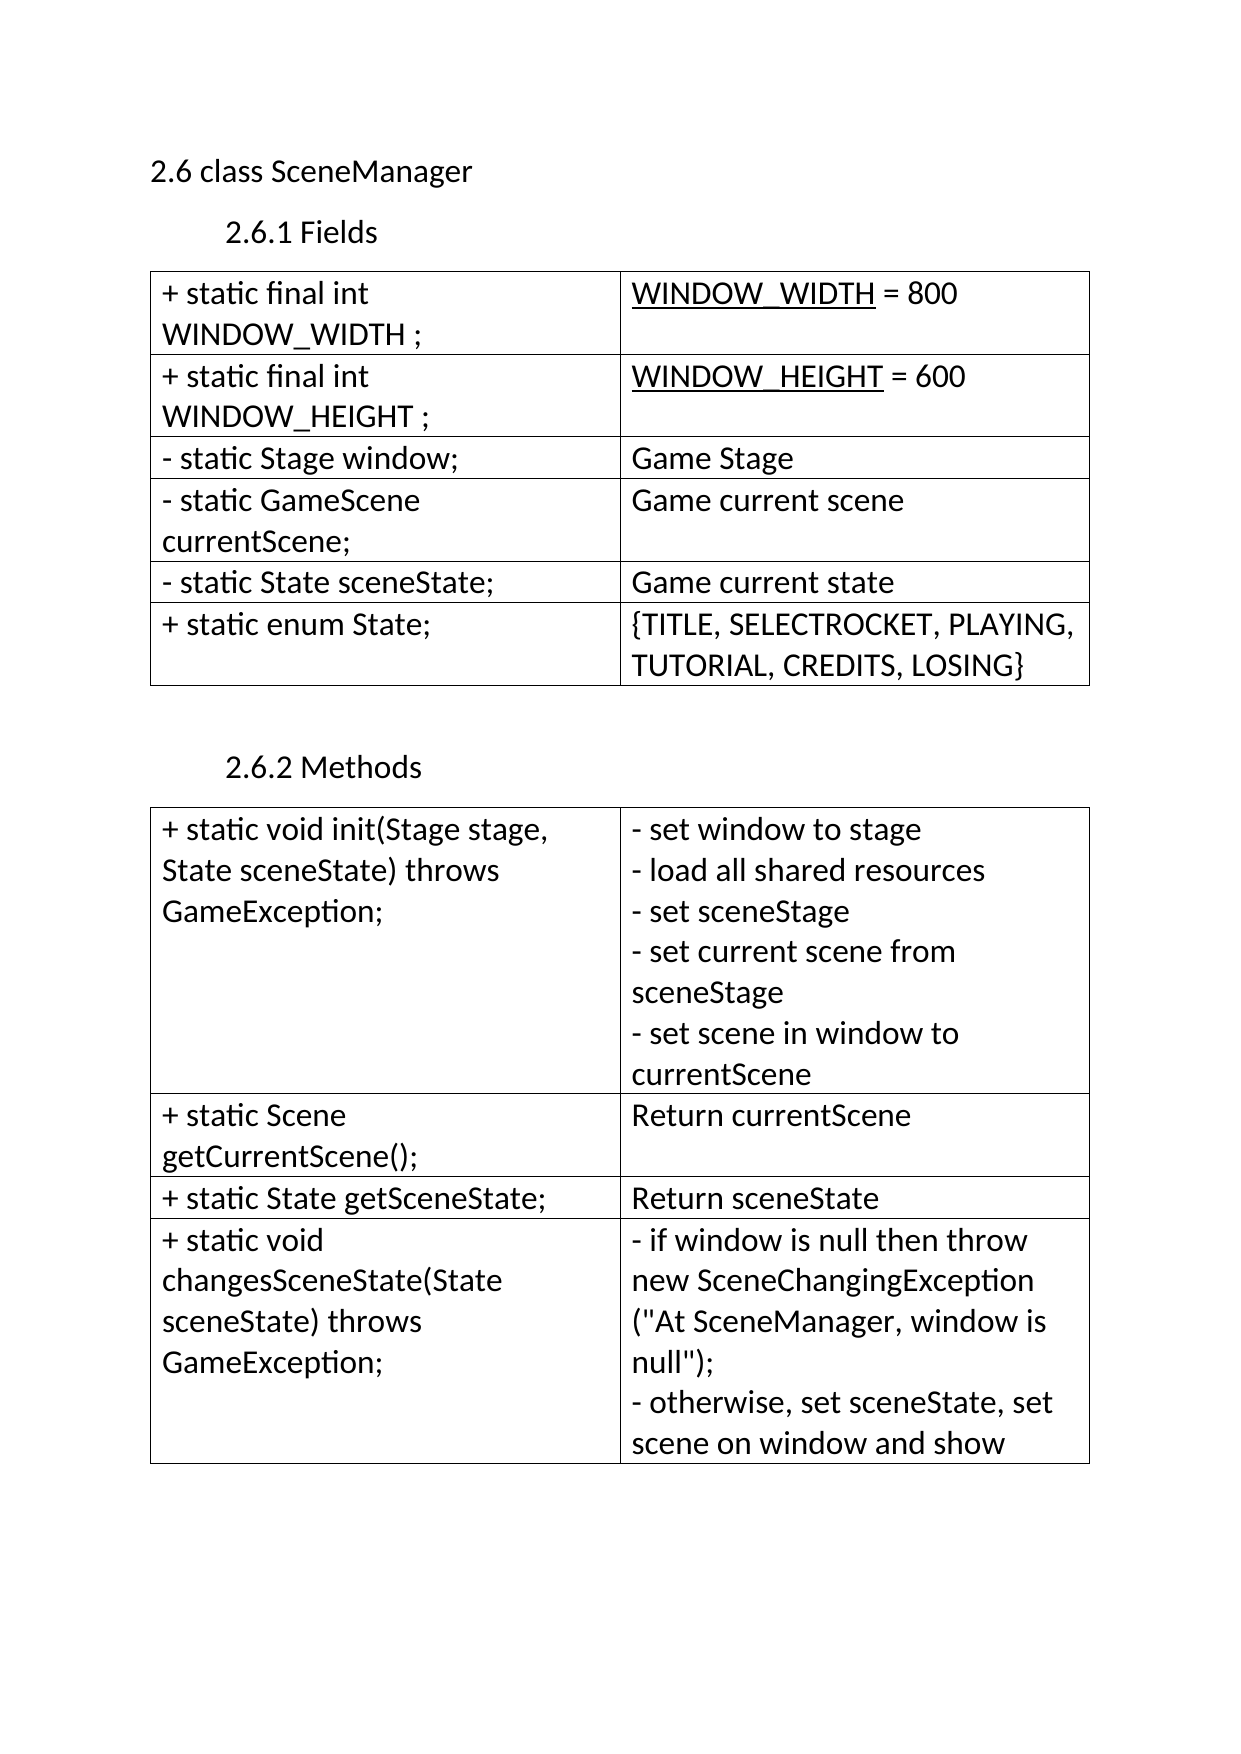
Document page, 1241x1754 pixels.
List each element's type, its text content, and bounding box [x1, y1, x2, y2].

table_header + static final int WINDOW_WIDTH ; [151, 272, 620, 354]
table_cell + static void changesSceneState(State sceneState) throws GameException; [151, 1219, 620, 1463]
table_cell - static Stage window; [151, 437, 620, 478]
table_cell + static enum State; [151, 603, 620, 685]
text 2.6.1 Fields [150, 211, 1090, 251]
table_cell Game current scene [621, 479, 1089, 561]
table_cell Return currentScene [621, 1094, 1089, 1176]
table_cell WINDOW_HEIGHT = 600 [621, 355, 1089, 436]
table_cell Game Stage [621, 437, 1089, 478]
table_header - set window to stage - load all shared resources - set sceneStage - set current scene from sceneStage - set scene in window to currentScene [621, 808, 1089, 1093]
table_header WINDOW_WIDTH = 800 [621, 272, 1089, 354]
table_cell - if window is null then throw new SceneChangingException ("At SceneManager, window is null"); - otherwise, set sceneState, set scene on window and show [621, 1219, 1089, 1463]
table_cell - static State sceneState; [151, 562, 620, 602]
text 2.6.2 Methods [150, 746, 1090, 787]
table_cell Game current state [621, 562, 1089, 602]
table_cell + static final int WINDOW_HEIGHT ; [151, 355, 620, 436]
table_cell + static State getSceneState; [151, 1177, 620, 1217]
table_cell - static GameScene currentScene; [151, 479, 620, 561]
text 2.6 class SceneManager [150, 150, 1090, 191]
table_cell + static Scene getCurrentScene(); [151, 1094, 620, 1176]
table_header + static void init(Stage stage, State sceneState) throws GameException; [151, 808, 620, 1093]
table_cell Return sceneState [621, 1177, 1089, 1217]
table_cell {TITLE, SELECTROCKET, PLAYING, TUTORIAL, CREDITS, LOSING} [621, 603, 1089, 685]
